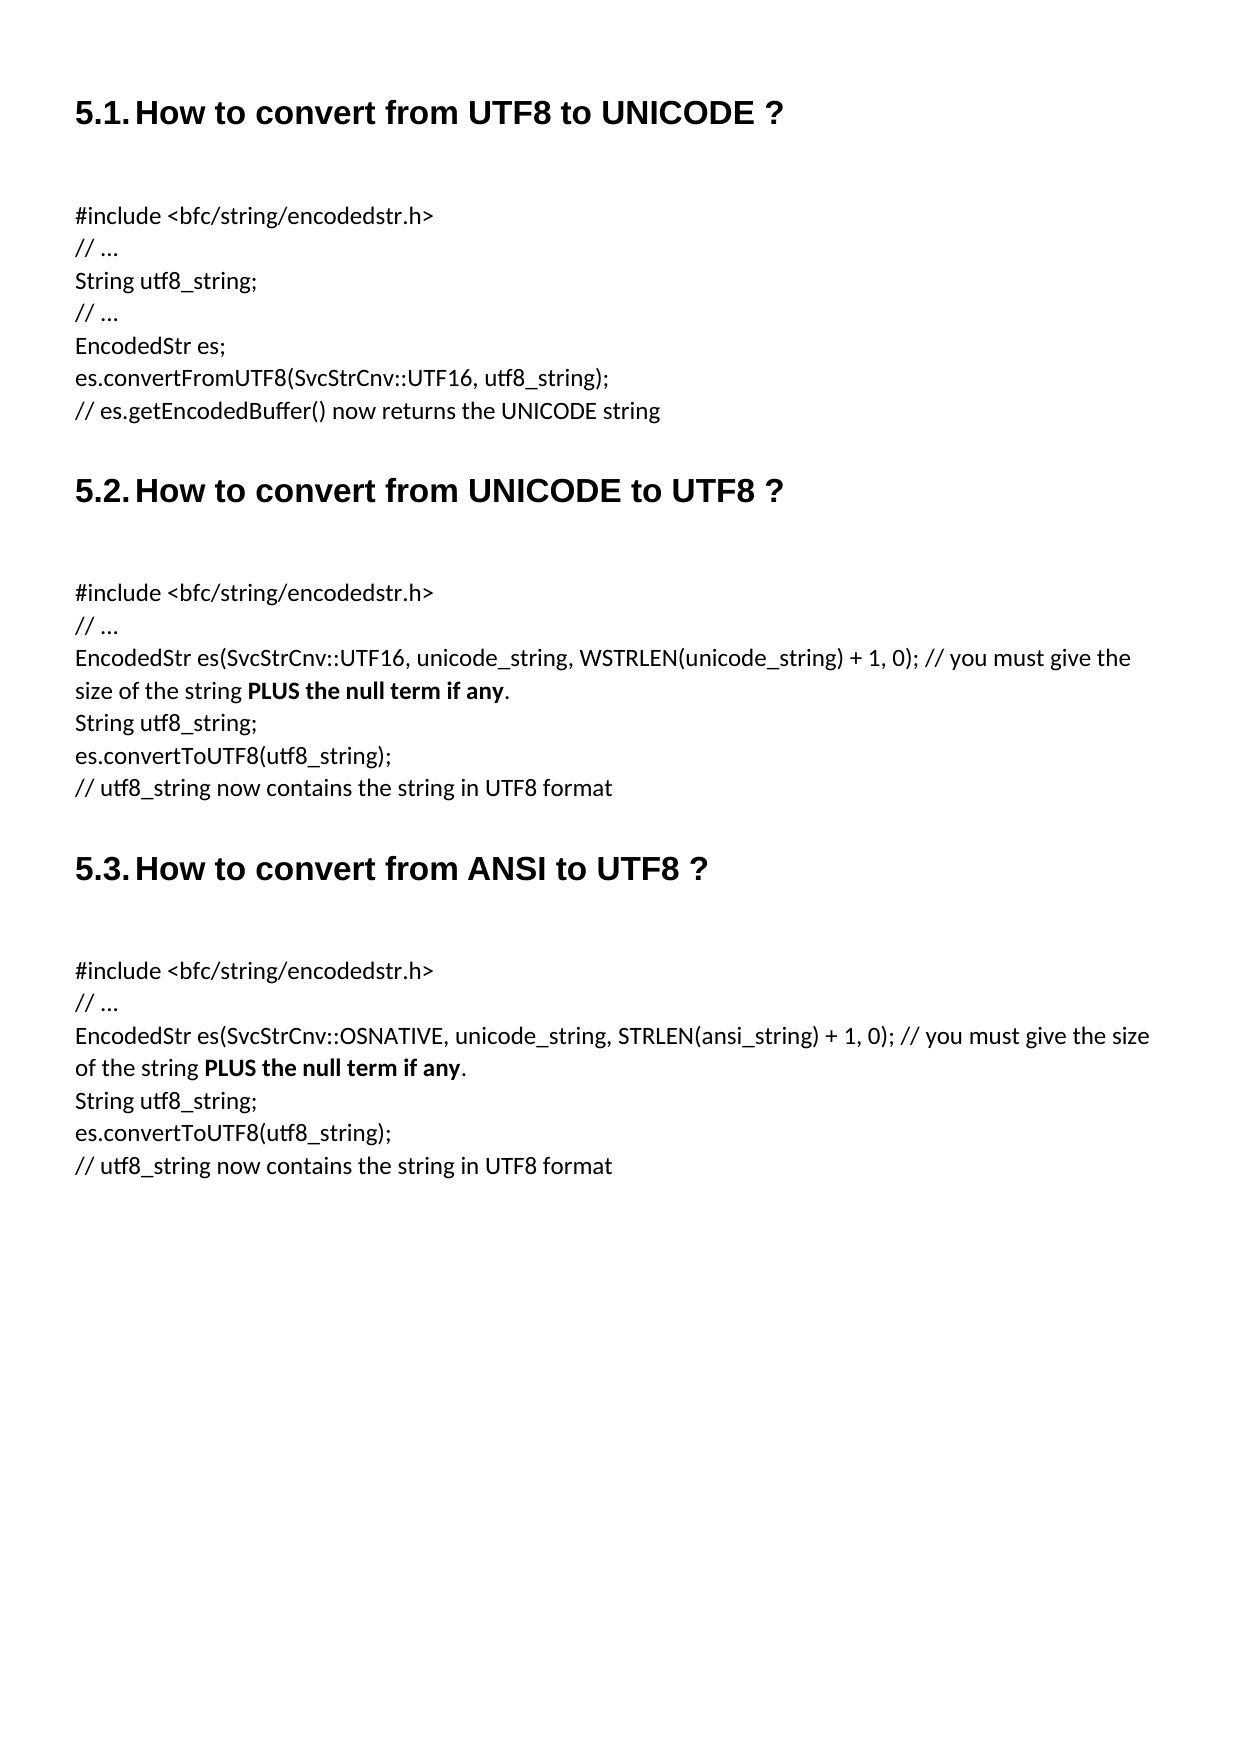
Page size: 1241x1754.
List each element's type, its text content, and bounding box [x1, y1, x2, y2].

subtitle How to convert from UNICODE to UTF8 ? [75, 458, 1165, 523]
text #include <bfc/string/encodedstr.h> // ... EncodedStr es(SvcStrCnv::OSNATIVE, unicode_string, STRLEN(ansi_string) + 1, 0); // you must give the size of the string PLUS the null term if any. String utf8_string; es.convertToUTF8(utf8_string); // utf8_string now contains the string in UTF8 format [75, 956, 1169, 1183]
text #include <bfc/string/encodedstr.h> // ... String utf8_string; // ... EncodedStr es; es.convertFromUTF8(SvcStrCnv::UTF16, utf8_string); // es.getEncodedBuffer() now returns the UNICODE string [75, 201, 988, 429]
text #include <bfc/string/encodedstr.h> // ... EncodedStr es(SvcStrCnv::UTF16, unicode_string, WSTRLEN(unicode_string) + 1, 0); // you must give the size of the string PLUS the null term if any. String utf8_string; es.convertToUTF8(utf8_string); // utf8_string now contains the string in UTF8 format [75, 579, 1169, 806]
subtitle How to convert from ANSI to UTF8 ? [75, 835, 1165, 900]
subtitle How to convert from UTF8 to UNICODE ? [75, 81, 1165, 146]
